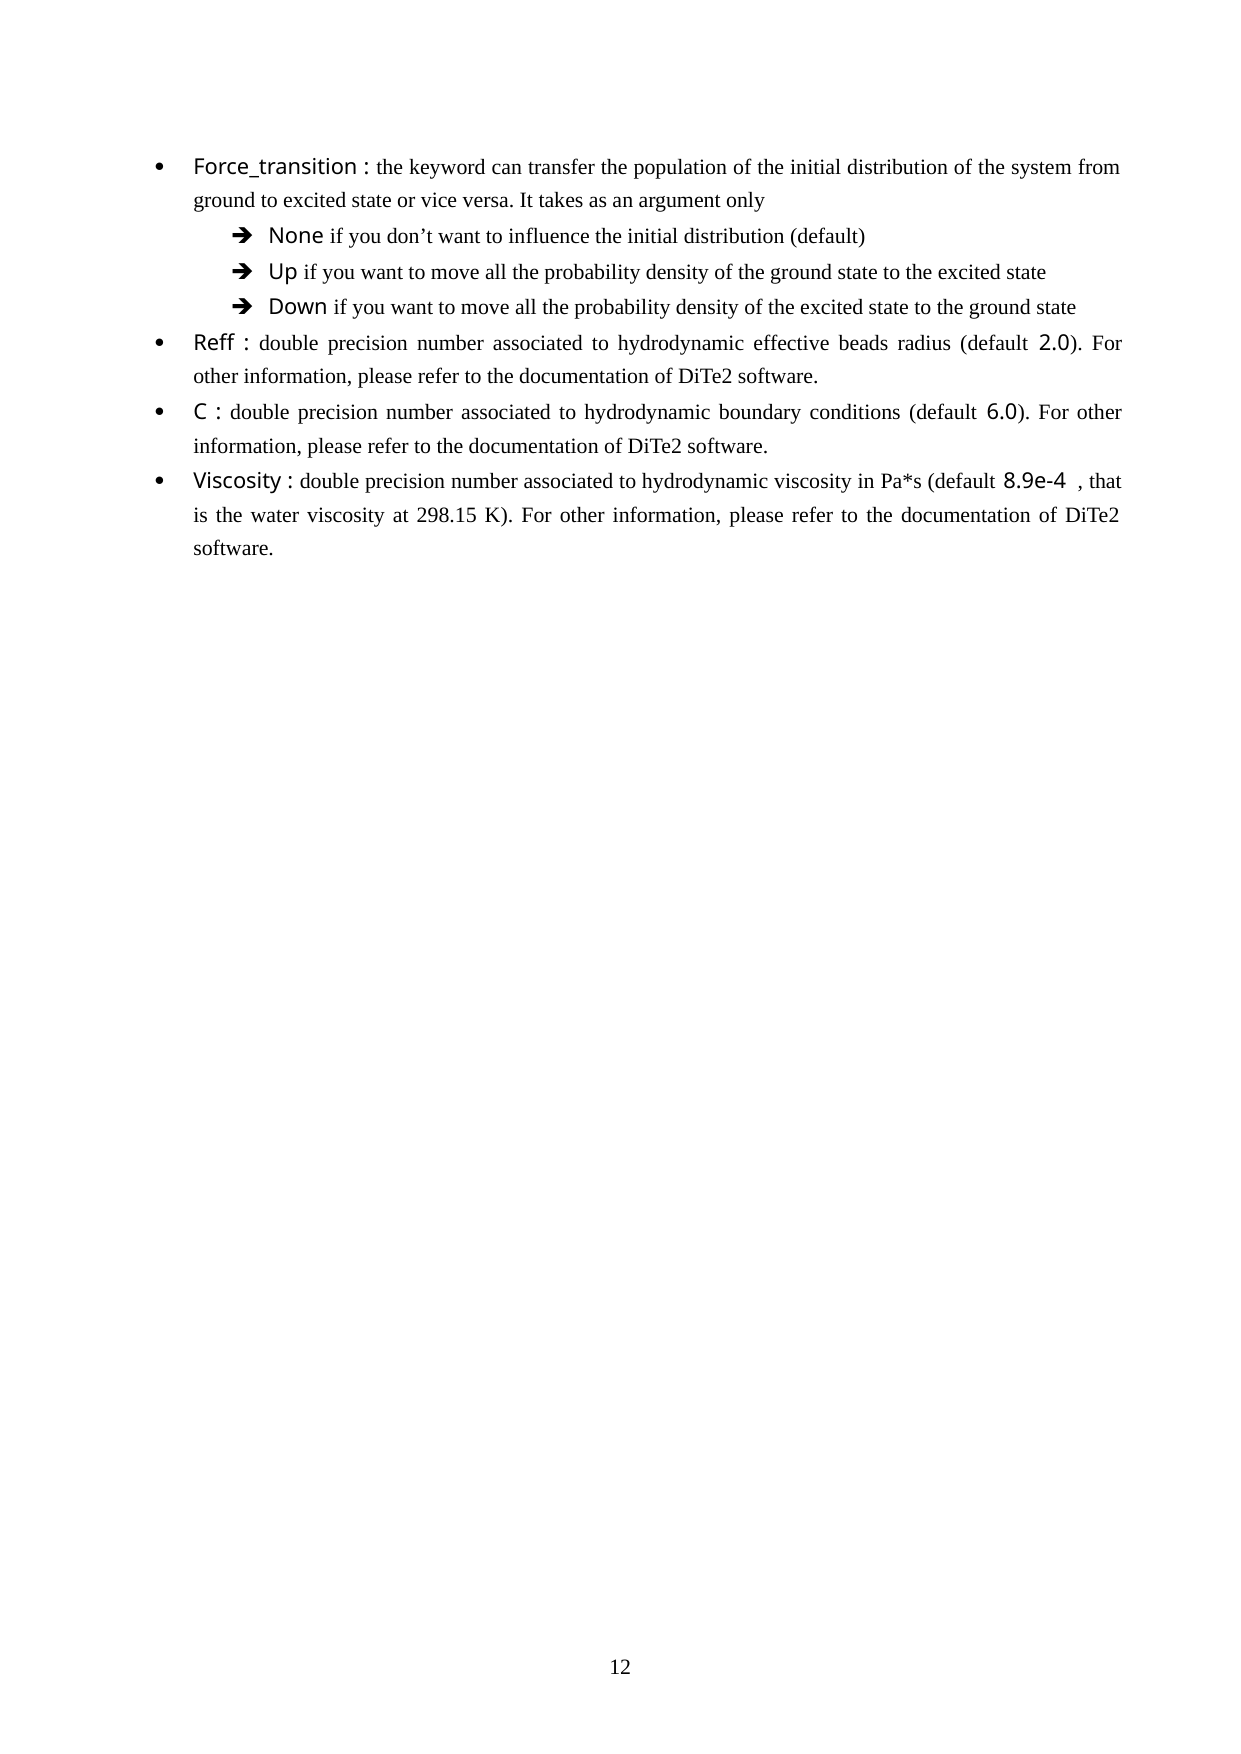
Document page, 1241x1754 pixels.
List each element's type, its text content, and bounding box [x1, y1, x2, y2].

list None if you don’t want to influence the initial distribution (default) [231, 217, 1122, 250]
list Force_transition : the keyword can transfer the population of the initial distribution of the system from ground to excited state or vice versa. It takes as an argument only [156, 148, 1122, 215]
list Viscosity : double precision number associated to hydrodynamic viscosity in Pa*s (default 8.9e-4 , that is the water viscosity at 298.15 K). For other information, please refer to the documentation of DiTe2 software. [156, 462, 1122, 563]
list Down if you want to move all the probability density of the excited state to the ground state [231, 288, 1122, 322]
list Reff : double precision number associated to hydrodynamic effective beads radius (default 2.0). For other information, please refer to the documentation of DiTe2 software. [156, 324, 1122, 391]
list C : double precision number associated to hydrodynamic boundary conditions (default 6.0). For other information, please refer to the documentation of DiTe2 software. [156, 393, 1122, 460]
list Up if you want to move all the probability density of the ground state to the excited state [231, 252, 1122, 286]
